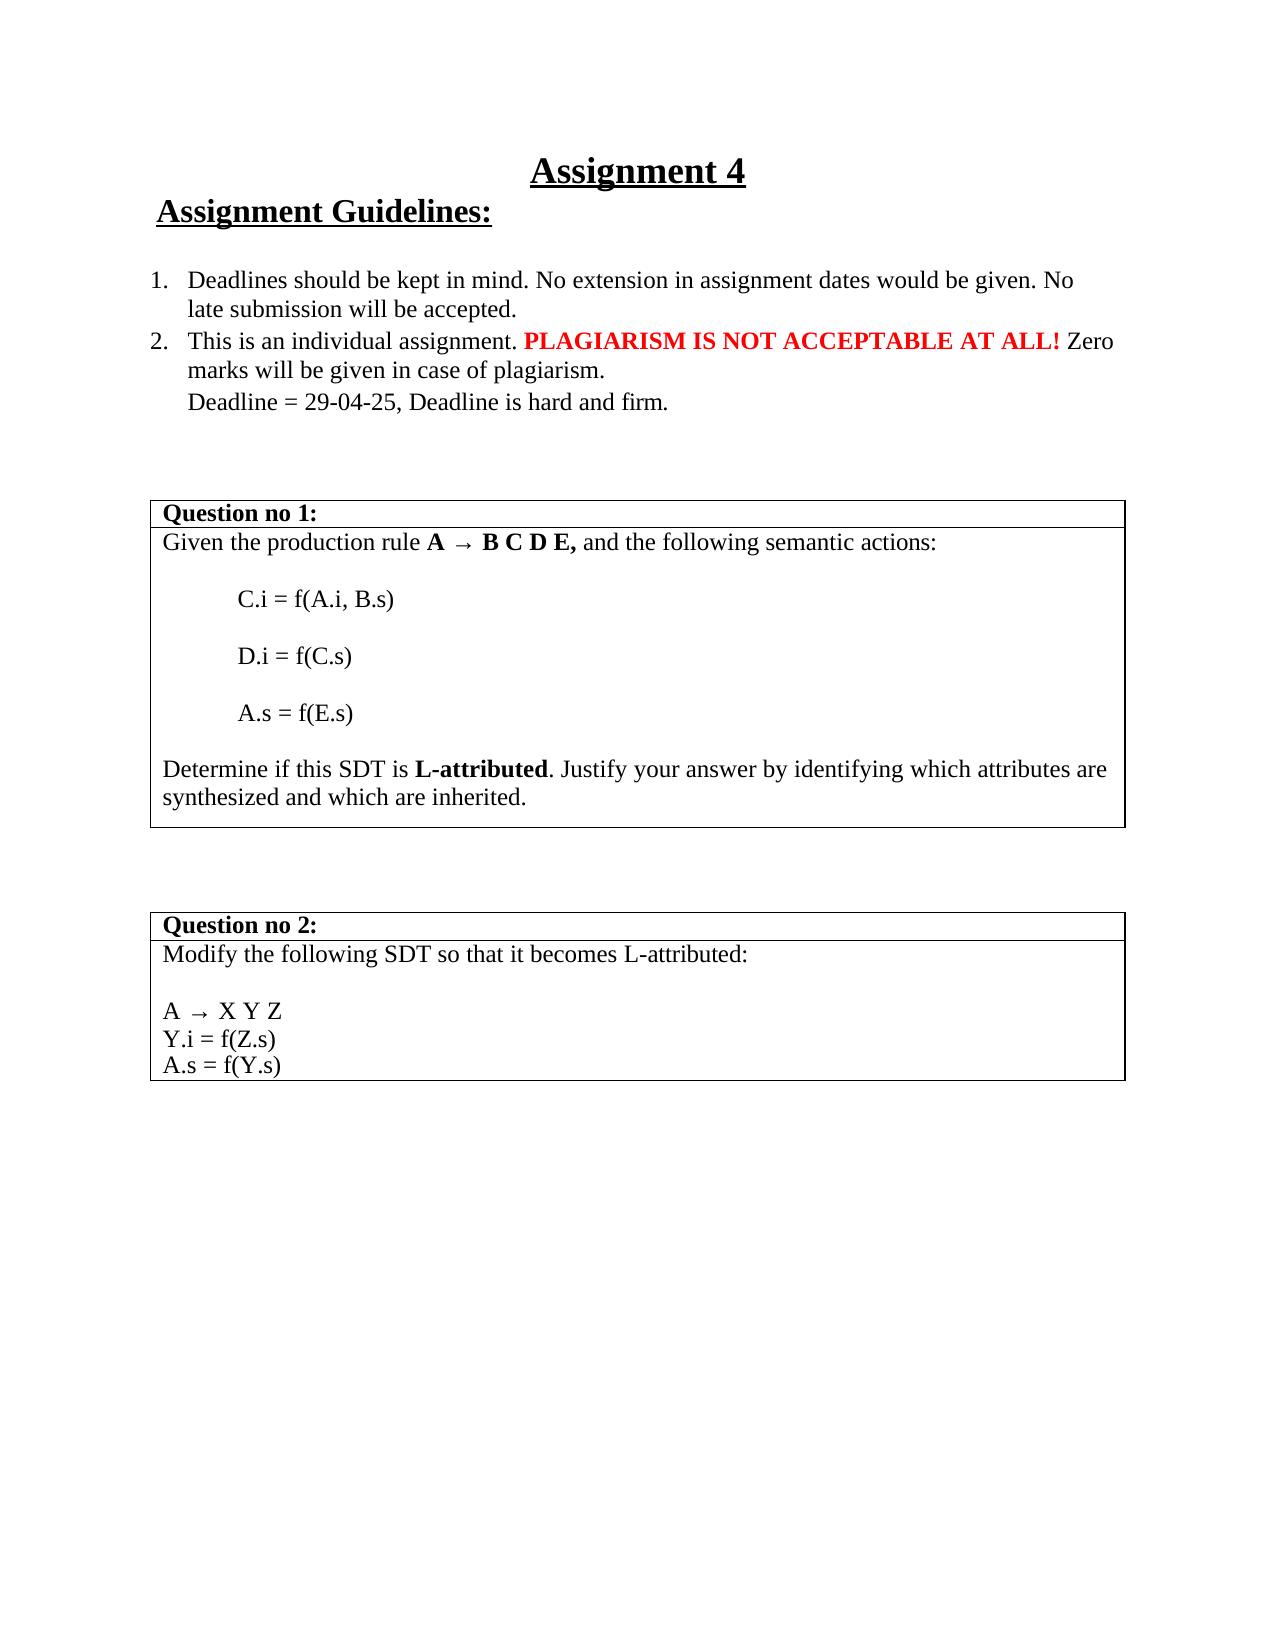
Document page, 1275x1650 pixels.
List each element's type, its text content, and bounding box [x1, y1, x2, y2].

text Deadline = 29-04-25, Deadline is hard and firm. [187, 387, 1162, 416]
title Assignment 4 [150, 148, 1126, 191]
text Assignment Guidelines: [156, 191, 1162, 230]
list Deadlines should be kept in mind. No extension in assignment dates would be given. No late submission will be accepted. [150, 266, 1115, 323]
table_header Question no 2: [151, 913, 1124, 939]
table_cell Given the production rule A → B C D E, and the following semantic actions: C.i = f(A.i, B.s) D.i = f(C.s) A.s = f(E.s) Determine if this SDT is L-attributed. Justify your answer by identifying which attributes are synthesized and which are inherited. [151, 528, 1124, 827]
table_header Question no 1: [151, 501, 1124, 527]
list This is an individual assignment. PLAGIARISM IS NOT ACCEPTABLE AT ALL! Zero marks will be given in case of plagiarism. [150, 326, 1115, 384]
table_cell Modify the following SDT so that it becomes L-attributed: A → X Y Z Y.i = f(Z.s) A.s = f(Y.s) [151, 941, 1124, 1080]
